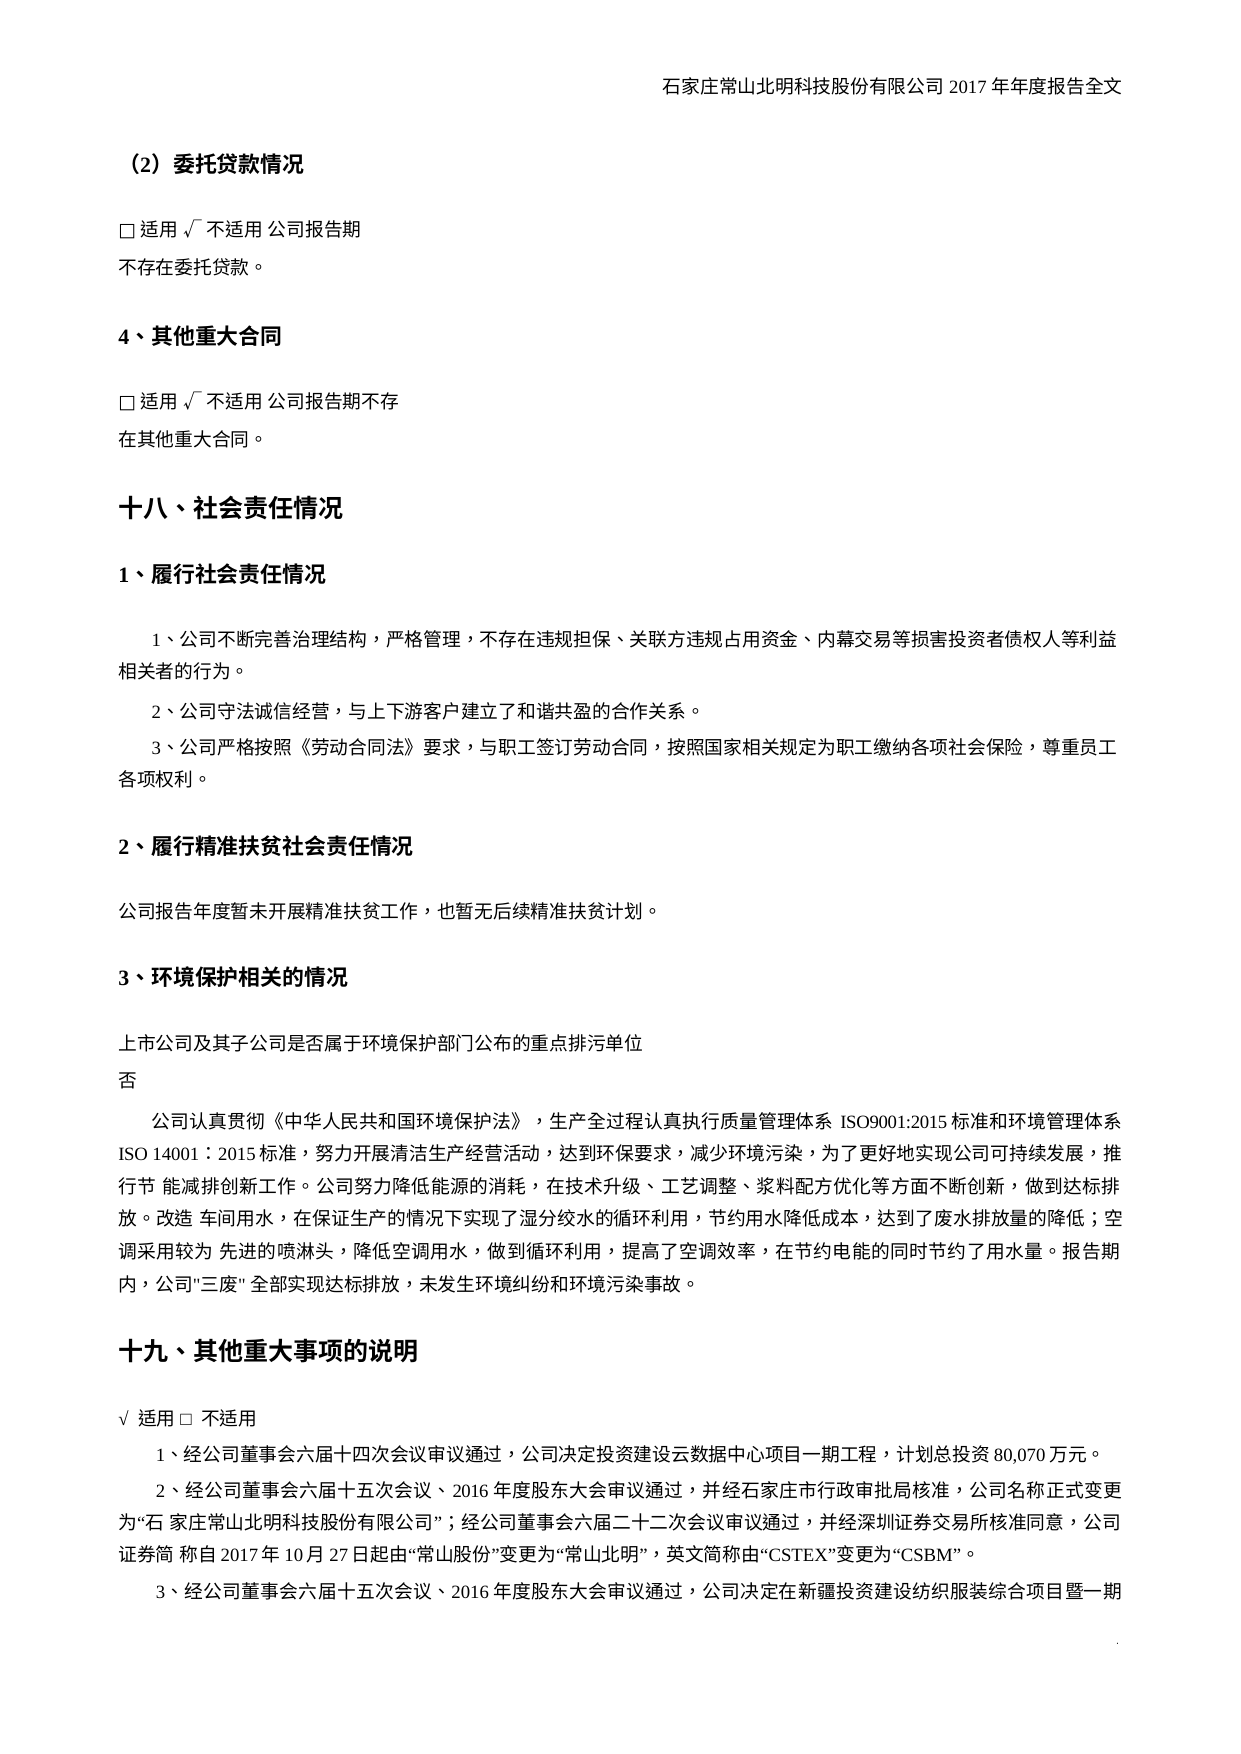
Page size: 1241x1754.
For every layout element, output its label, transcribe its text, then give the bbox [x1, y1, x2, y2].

text 上市公司及其子公司是否属于环境保护部门公布的重点排污单位 否 [118, 1030, 645, 1093]
text 公司认真贯彻《中华人民共和国环境保护法》，生产全过程认真执行质量管理体系ISO9001:2015标准和环境管理体系ISO 14001：2015标准，努力开展清洁生产经营活动，达到环保要求，减少环境污染，为了更好地实现公司可持续发展，推行节 能减排创新工作。公司努力降低能源的消耗，在技术升级、工艺调整、浆料配方优化等方面不断创新，做到达标排放。改造 车间用水，在保证生产的情况下实现了湿分绞水的循环利用，节约用水降低成本，达到了废水排放量的降低；空调采用较为 先进的喷淋头，降低空调用水，做到循环利用，提高了空调效率，在节约电能的同时节约了用水量。报告期内，公司"三废" 全部实现达标排放，未发生环境纠纷和环境污染事故。 [118, 1108, 1123, 1296]
subtitle 2、履行精准扶贫社会责任情况 [118, 831, 1123, 861]
text 1、经公司董事会六届十四次会议审议通过，公司决定投资建设云数据中心项目一期工程，计划总投资80,070万元。 [156, 1442, 1123, 1467]
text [118, 1579, 1122, 1604]
text 1、公司不断完善治理结构，严格管理，不存在违规担保、关联方违规占用资金、内幕交易等损害投资者债权人等利益 相关者的行为。 [118, 627, 1119, 684]
text √ 适用 □ 不适用 [118, 1406, 1123, 1431]
subtitle 3、环境保护相关的情况 [118, 962, 1123, 992]
text 3、公司严格按照《劳动合同法》要求，与职工签订劳动合同，按照国家相关规定为职工缴纳各项社会保险，尊重员工 各项权利。 [118, 734, 1119, 792]
subtitle 4、其他重大合同 [118, 321, 1123, 350]
subtitle 十八、社会责任情况 [118, 490, 1123, 524]
subtitle 1、履行社会责任情况 [118, 559, 1123, 589]
text □ 适用 √ 不适用 公司报告期不存在委托贷款。 [118, 217, 364, 280]
text 公司报告年度暂未开展精准扶贫工作，也暂无后续精准扶贫计划。 [118, 899, 1123, 924]
text □ 适用 √ 不适用 公司报告期不存在其他重大合同。 [118, 388, 402, 452]
text 2、公司守法诚信经营，与上下游客户建立了和谐共盈的合作关系。 [151, 698, 1123, 723]
subtitle 十九、其他重大事项的说明 [118, 1334, 1123, 1368]
text 2、经公司董事会六届十五次会议、2016年度股东大会审议通过，并经石家庄市行政审批局核准，公司名称正式变更为“石 家庄常山北明科技股份有限公司”；经公司董事会六届二十二次会议审议通过，并经深圳证券交易所核准同意，公司证券简 称自2017年10月27日起由“常山股份”变更为“常山北明”，英文简称由“CSTEX”变更为“CSBM”。 [118, 1478, 1122, 1567]
subtitle （2）委托贷款情况 [118, 149, 1123, 179]
